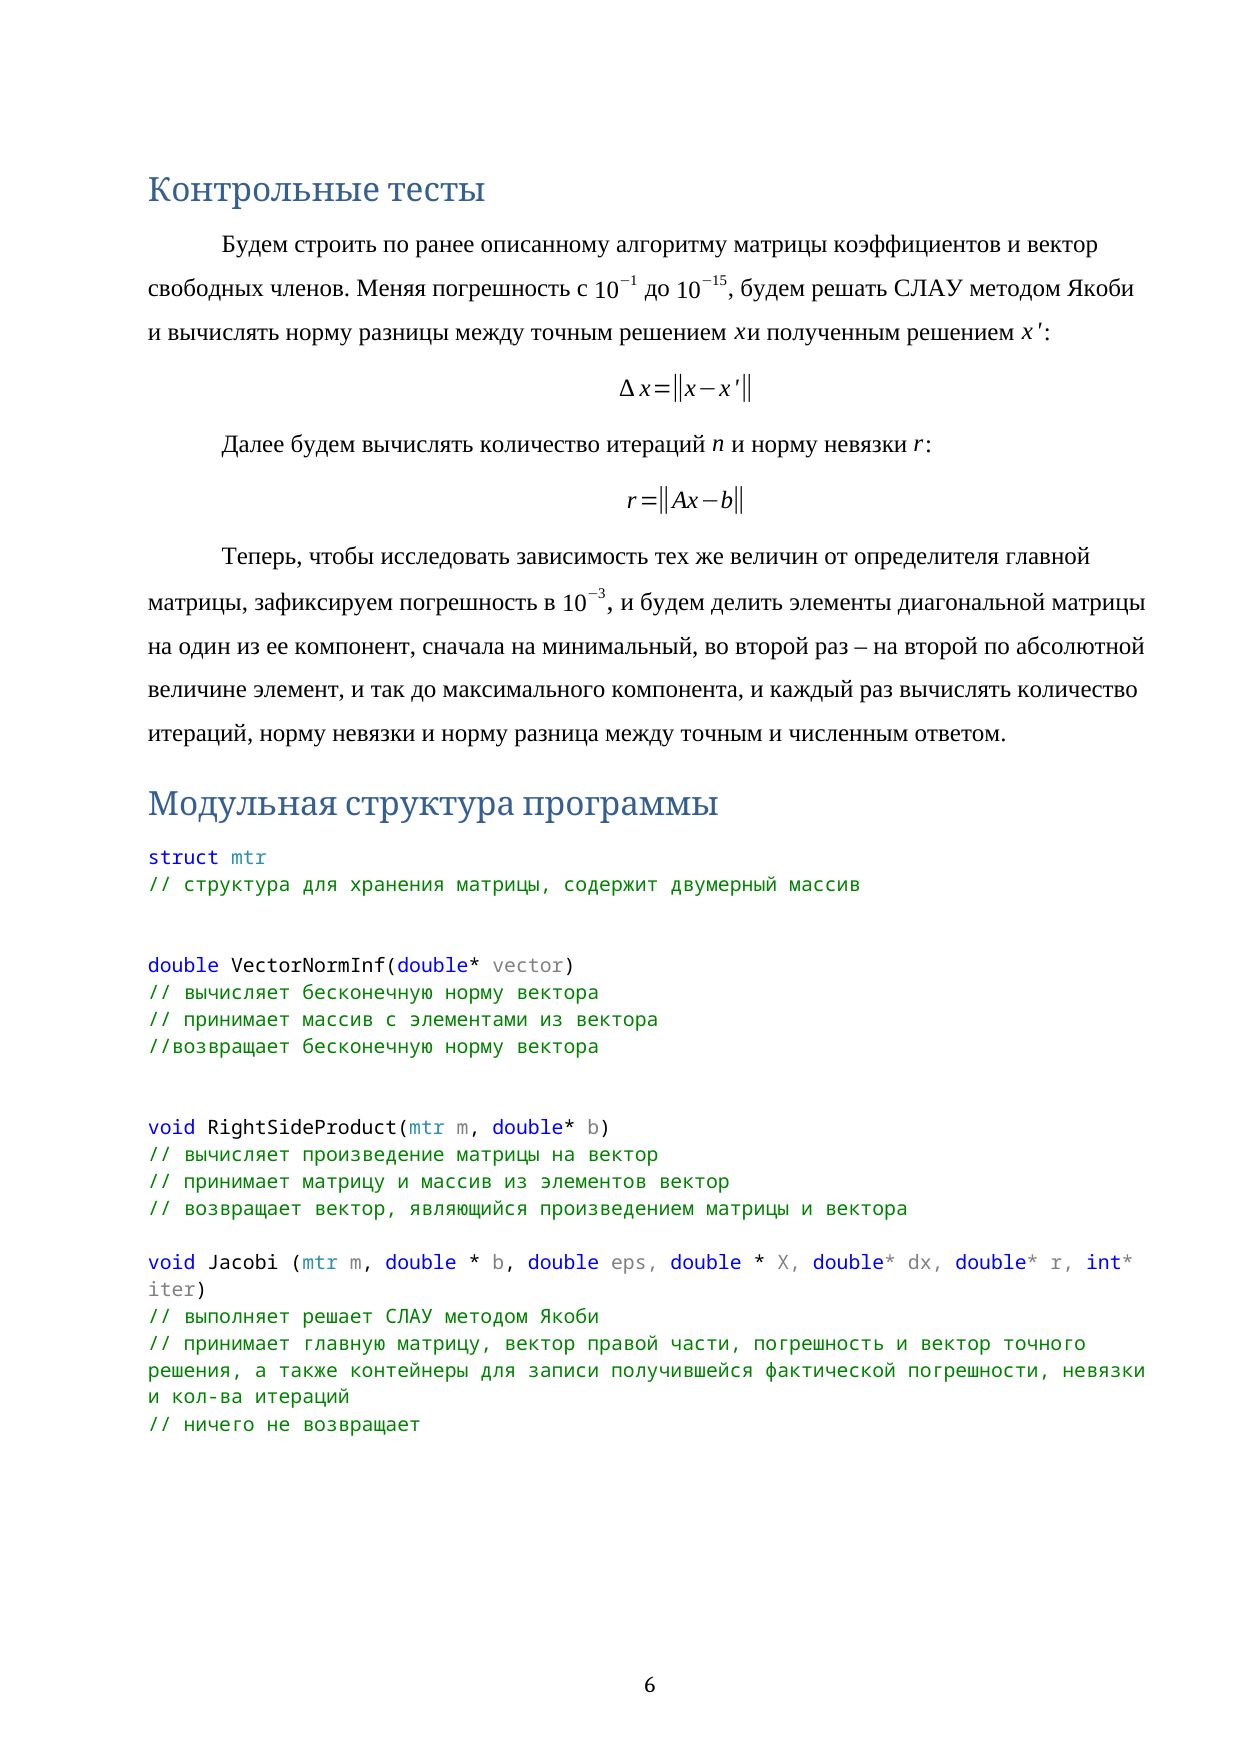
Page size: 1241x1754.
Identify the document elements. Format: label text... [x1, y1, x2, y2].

text Далее будем вычислять количество итераций и норму невязки : [148, 429, 1152, 458]
text // принимает матрицу и массив из элементов вектор [148, 1167, 1152, 1194]
text // структура для хранения матрицы, содержит двумерный массив [148, 870, 1152, 897]
text // возвращает вектор, являющийся произведением матрицы и вектора [148, 1194, 1152, 1221]
text //возвращает бесконечную норму вектора [148, 1032, 1152, 1059]
text Теперь, чтобы исследовать зависимость тех же величин от определителя главной матрицы, зафиксируем погрешность в , и будем делить элементы диагональной матрицы на один из ее компонент, сначала на минимальный, во второй раз – на второй по абсолютной величине элемент, и так до максимального компонента, и каждый раз вычислять количество итераций, норму невязки и норму разница между точным и численным ответом. [148, 541, 1152, 746]
text struct mtr [148, 843, 1152, 870]
text // вычисляет произведение матрицы на вектор [148, 1140, 1152, 1167]
text // вычисляет бесконечную норму вектора [148, 978, 1152, 1005]
subtitle Модульная структура программы [148, 786, 1152, 824]
text // выполняет решает СЛАУ методом Якоби [148, 1302, 1152, 1329]
text Будем строить по ранее описанному алгоритму матрицы коэффициентов и вектор свободных членов. Меняя погрешность с до , будем решать СЛАУ методом Якоби и вычислять норму разницы между точным решением и полученным решением : [148, 229, 1152, 346]
text void Jacobi (mtr m, double * b, double eps, double * X, double* dx, double* r, int* iter) [148, 1248, 1152, 1302]
text // ничего не возвращает [148, 1410, 1152, 1437]
text // принимает главную матрицу, вектор правой части, погрешность и вектор точного решения, а также контейнеры для записи получившейся фактической погрешности, невязки и кол-ва итераций [148, 1329, 1152, 1410]
text double VectorNormInf(double* vector) [148, 951, 1152, 978]
text void RightSideProduct(mtr m, double* b) [148, 1113, 1152, 1140]
text // принимает массив с элементами из вектора [148, 1005, 1152, 1032]
subtitle Контрольные тесты [148, 171, 1152, 209]
